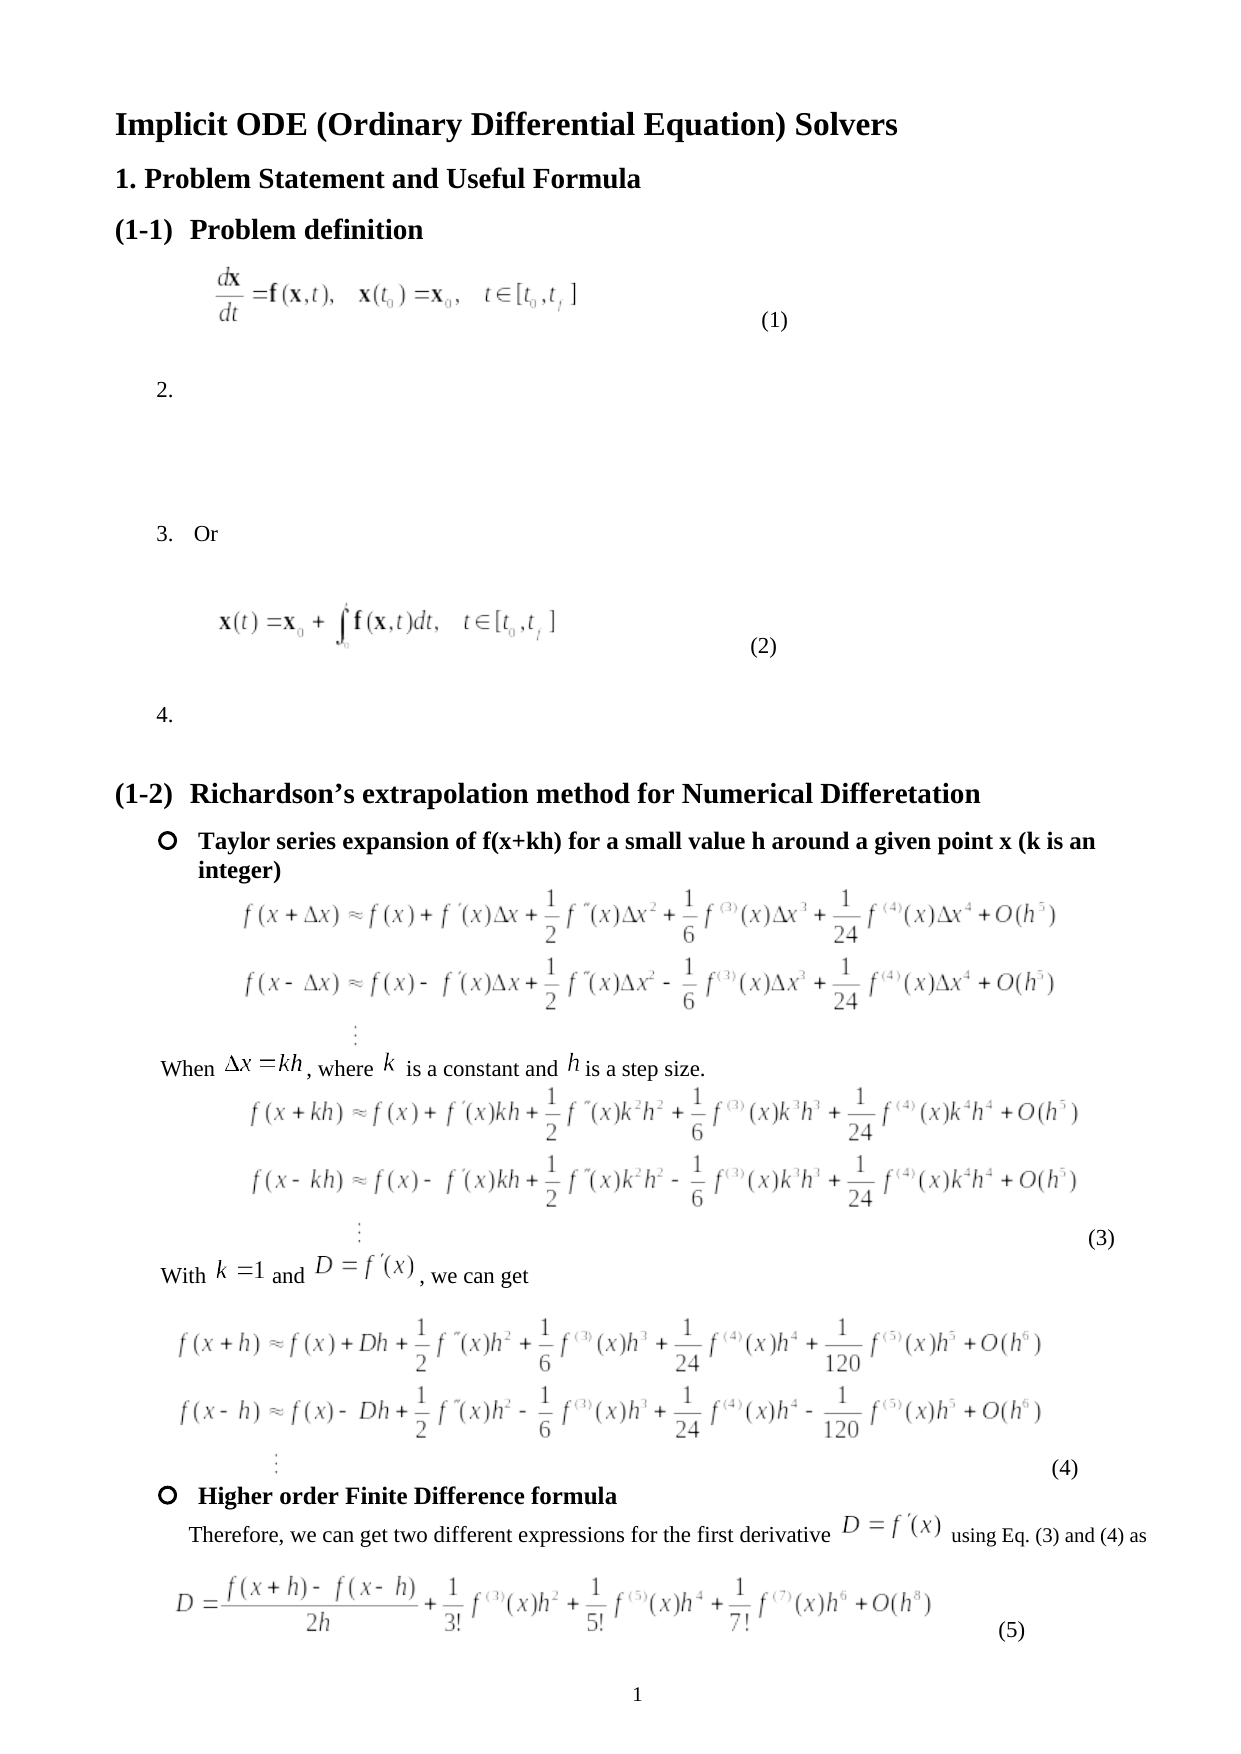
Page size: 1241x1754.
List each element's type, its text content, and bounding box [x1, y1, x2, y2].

list (3) [198, 1081, 1160, 1250]
list Higher order Finite Difference formula [156, 1481, 1160, 1509]
list Taylor series expansion of f(x+kh) for a small value h around a given point x (k is an integer) [156, 826, 1160, 884]
list Problem definition [114, 212, 1160, 246]
text Therefore, we can get two different expressions for the first derivative using Eq. (3) and (4) as [114, 1509, 1160, 1548]
list Problem Statement and Useful Formula [114, 162, 1160, 195]
text Implicit ODE (Ordinary Differential Equation) Solvers [114, 104, 1160, 142]
text When , where is a constant and is a step size. [114, 1047, 1160, 1081]
text (4) [114, 1312, 1160, 1481]
list (1) [156, 262, 1160, 402]
list Richardson’s extrapolation method for Numerical Differetation [114, 776, 1160, 809]
list Or [156, 450, 1160, 546]
text (5) [114, 1572, 1160, 1643]
text With and , we can get [114, 1250, 1160, 1288]
list (2) [156, 594, 1160, 728]
